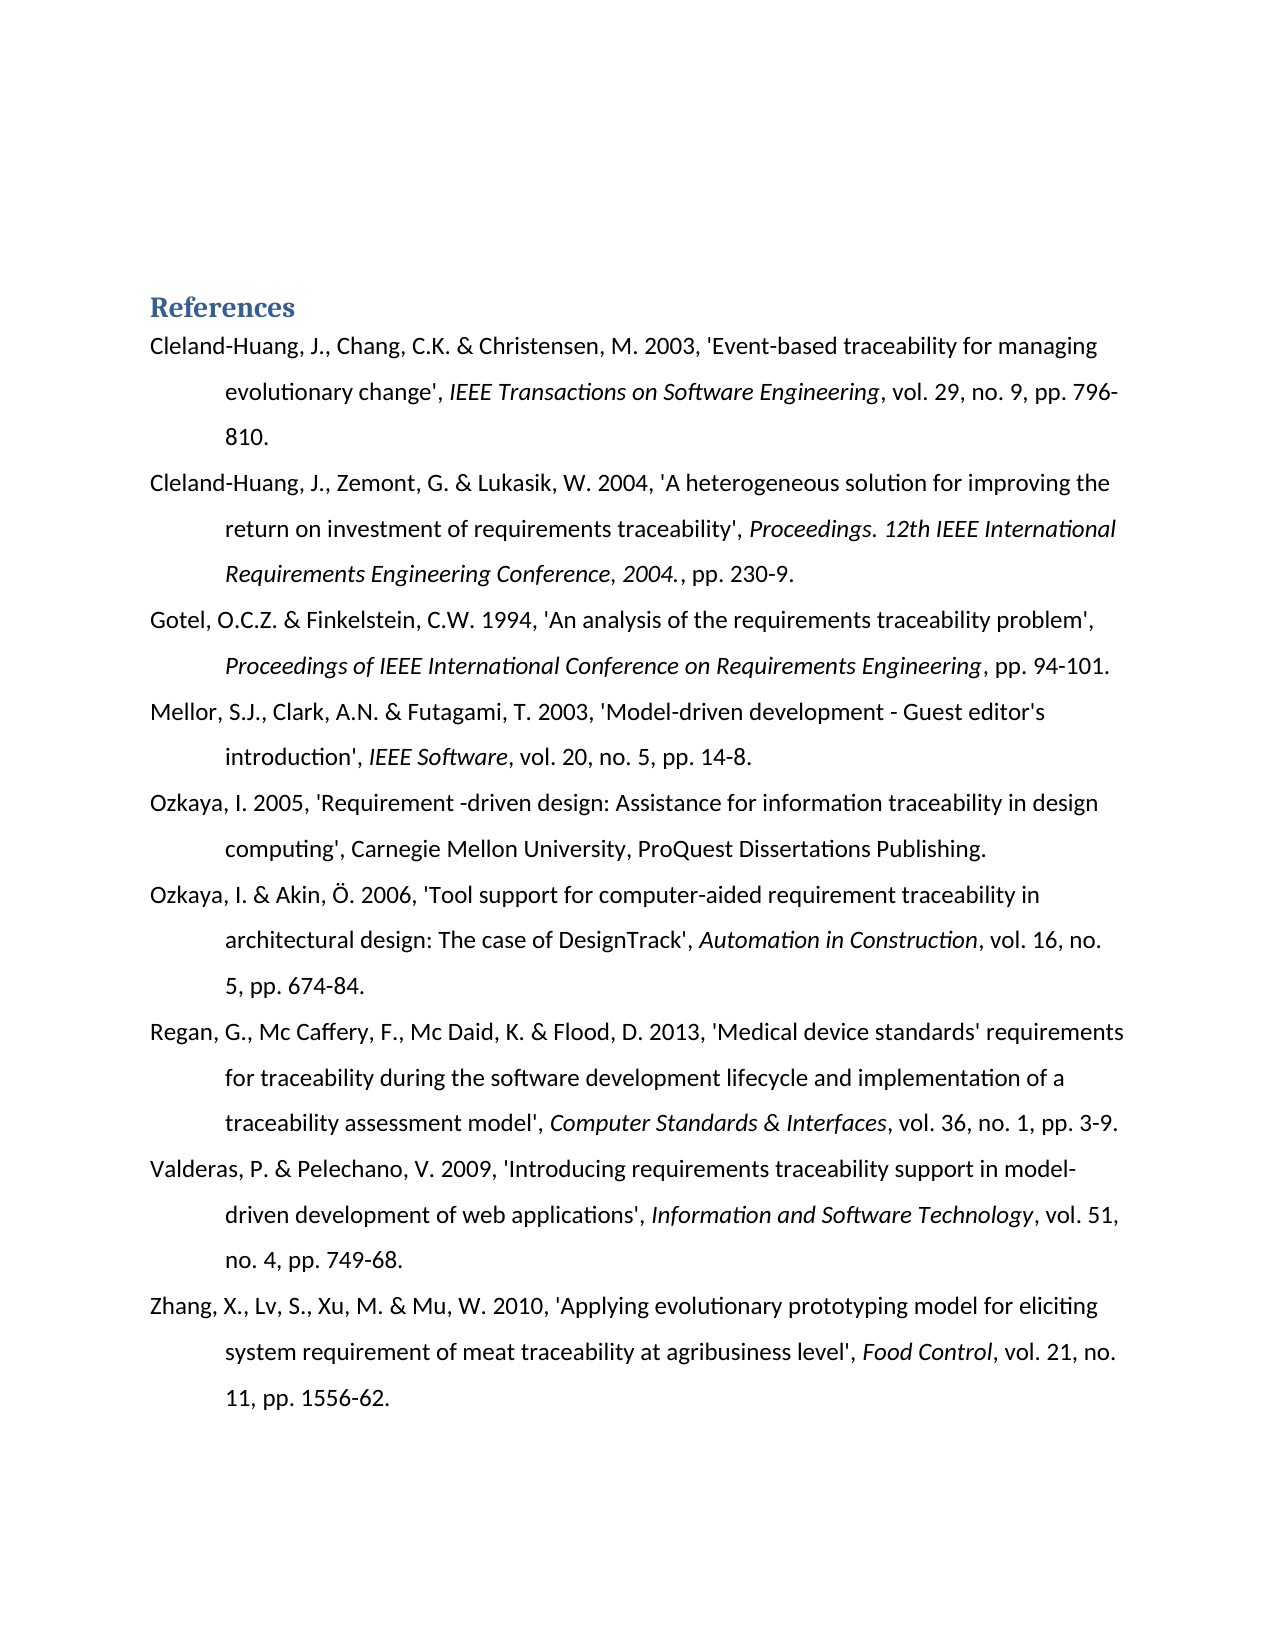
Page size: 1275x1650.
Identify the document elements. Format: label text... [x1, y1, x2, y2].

text Mellor, S.J., Clark, A.N. & Futagami, T. 2003, 'Model-driven development - Guest editor's introduction', IEEE Software, vol. 20, no. 5, pp. 14-8. [150, 696, 1125, 772]
text Regan, G., Mc Caffery, F., Mc Daid, K. & Flood, D. 2013, 'Medical device standards' requirements for traceability during the software development lifecycle and implementation of a traceability assessment model', Computer Standards & Interfaces, vol. 36, no. 1, pp. 3-9. [150, 1016, 1125, 1138]
text Ozkaya, I. & Akin, Ö. 2006, 'Tool support for computer-aided requirement traceability in architectural design: The case of DesignTrack', Automation in Construction, vol. 16, no. 5, pp. 674-84. [150, 879, 1125, 1001]
text Valderas, P. & Pelechano, V. 2009, 'Introducing requirements traceability support in model-driven development of web applications', Information and Software Technology, vol. 51, no. 4, pp. 749-68. [150, 1153, 1125, 1275]
text Cleland-Huang, J., Zemont, G. & Lukasik, W. 2004, 'A heterogeneous solution for improving the return on investment of requirements traceability', Proceedings. 12th IEEE International Requirements Engineering Conference, 2004., pp. 230-9. [150, 467, 1125, 589]
text Ozkaya, I. 2005, 'Requirement -driven design: Assistance for information traceability in design computing', Carnegie Mellon University, ProQuest Dissertations Publishing. [150, 787, 1125, 863]
text Cleland-Huang, J., Chang, C.K. & Christensen, M. 2003, 'Event-based traceability for managing evolutionary change', IEEE Transactions on Software Engineering, vol. 29, no. 9, pp. 796-810. [150, 330, 1125, 452]
subtitle References [150, 291, 1125, 325]
text Zhang, X., Lv, S., Xu, M. & Mu, W. 2010, 'Applying evolutionary prototyping model for eliciting system requirement of meat traceability at agribusiness level', Food Control, vol. 21, no. 11, pp. 1556-62. [150, 1290, 1125, 1412]
text Gotel, O.C.Z. & Finkelstein, C.W. 1994, 'An analysis of the requirements traceability problem', Proceedings of IEEE International Conference on Requirements Engineering, pp. 94-101. [150, 604, 1125, 681]
